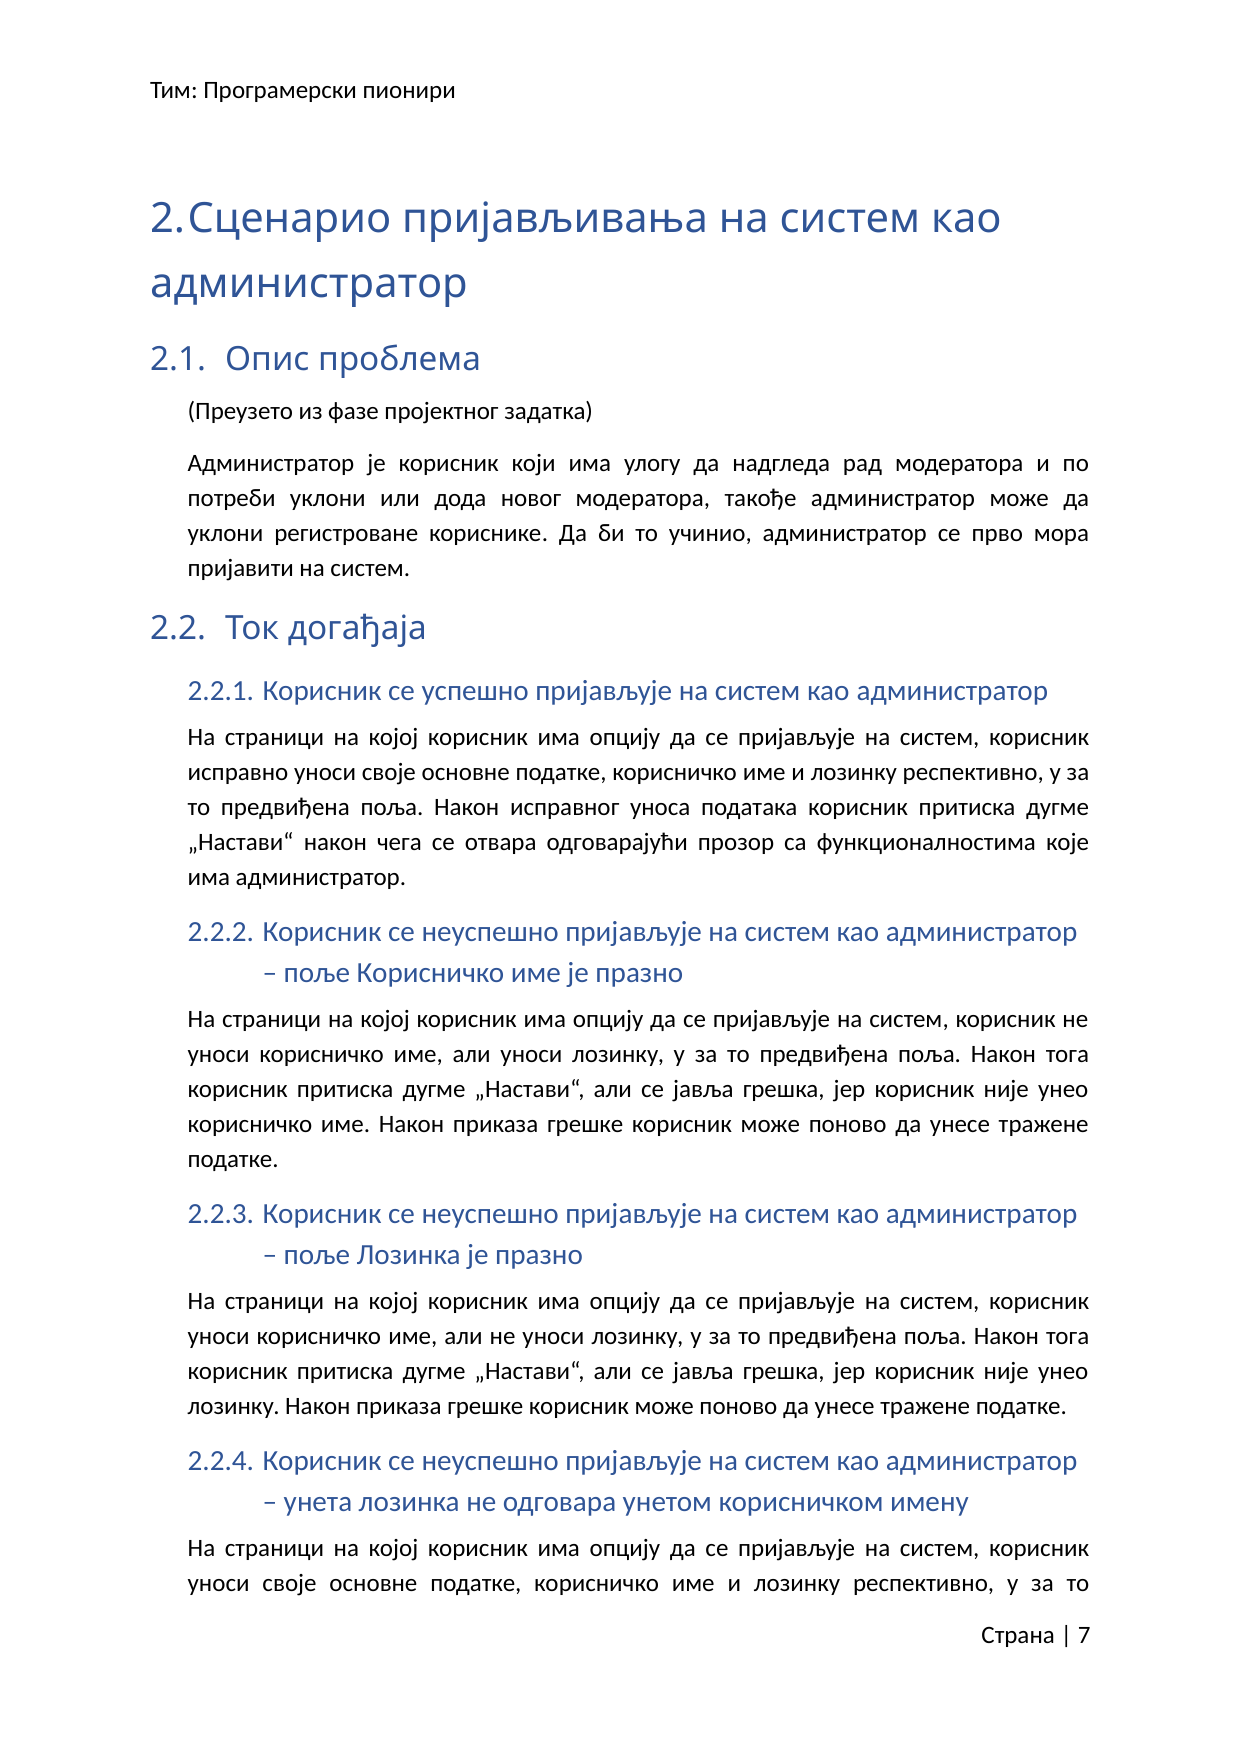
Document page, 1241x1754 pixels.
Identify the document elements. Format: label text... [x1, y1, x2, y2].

subtitle Опис проблема [150, 334, 1090, 380]
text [187, 1532, 1090, 1598]
text (Преузето из фазе пројектног задатка) [187, 395, 1090, 426]
subtitle Корисник се успешно пријављује на систем као администратор [187, 672, 1090, 708]
text На страници на којој корисник има опцију да се пријављује на систем, корисник не уноси корисничко име, али уноси лозинку, у за то предвиђена поља. Након тога корисник притиска дугме „Настави“, али се јавља грешка, јер корисник није унео корисничко име. Након приказа грешке корисник може поново да унесе тражене податке. [187, 1003, 1090, 1174]
text На страници на којој корисник има опцију да се пријављује на систем, корисник уноси корисничко име, али не уноси лозинку, у за то предвиђена поља. Након тога корисник притиска дугме „Настави“, али се јавља грешка, јер корисник није унео лозинку. Након приказа грешке корисник може поново да унесе тражене податке. [187, 1285, 1090, 1421]
text Администратор је корисник који има улогу да надгледа рад модератора и по потреби уклони или дода новог модератора, такође администратор може да уклони регистроване кориснике. Да би то учинио, администратор се прво мора пријавити на систем. [187, 447, 1090, 582]
subtitle Сценарио пријављивања на систем као администратор [150, 187, 1090, 309]
subtitle Корисник се неуспешно пријављује на систем као администратор – поље Корисничко име је празно [187, 913, 1090, 990]
subtitle Ток догађаја [150, 603, 1090, 649]
subtitle Корисник се неуспешно пријављује на систем као администратор – унета лозинка не одговара унетом корисничком имену [187, 1442, 1090, 1518]
text На страници на којој корисник има опцију да се пријављује на систем, корисник исправно уноси своје основне податке, корисничко име и лозинку респективно, у за то предвиђена поља. Након исправног уноса података корисник притиска дугме „Настави“ након чега се отвара одговарајући прозор са функционалностима које има администратор. [187, 722, 1090, 892]
subtitle Корисник се неуспешно пријављује на систем као администратор – поље Лозинка је празно [187, 1195, 1090, 1272]
